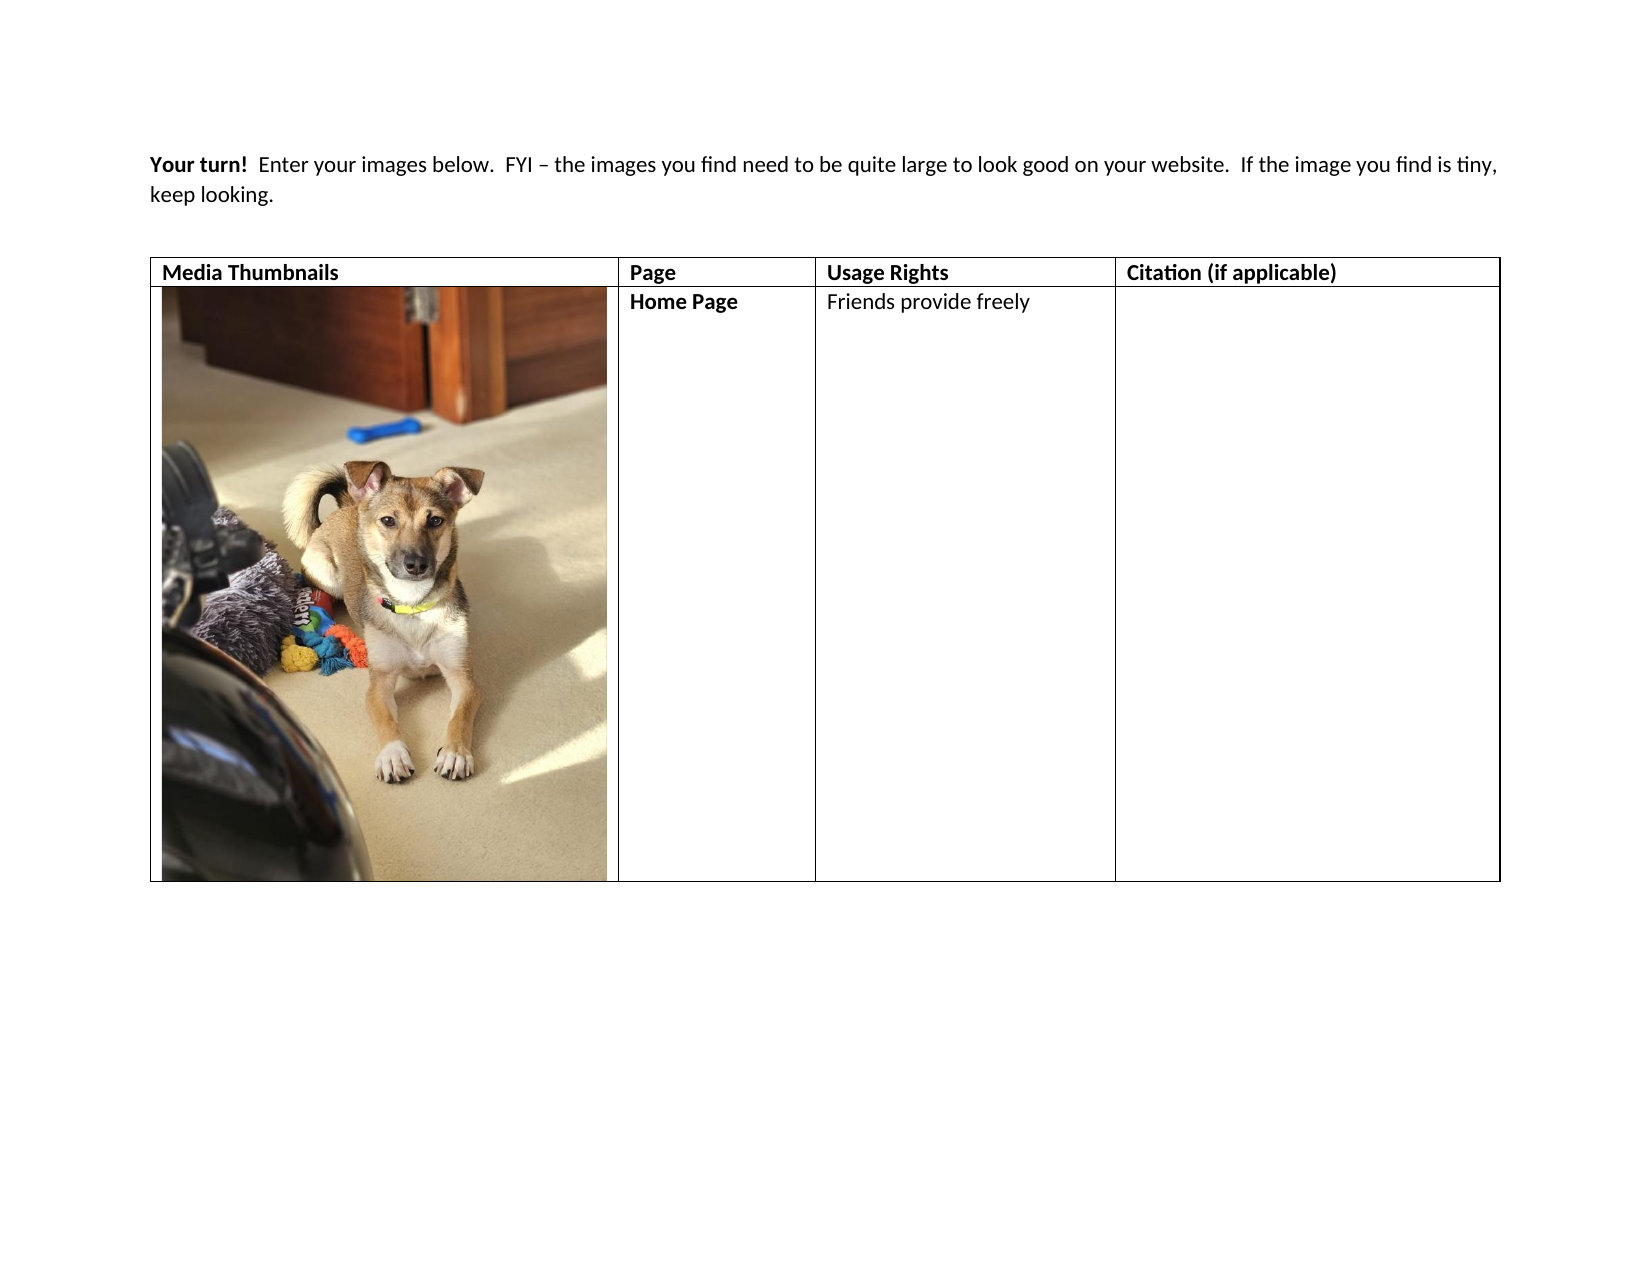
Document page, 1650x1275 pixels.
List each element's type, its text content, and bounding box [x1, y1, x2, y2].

table_cell Friends provide freely [816, 287, 1115, 881]
table_cell [1116, 287, 1499, 881]
text Your turn! Enter your images below. FYI – the images you find need to be quite large to look good on your website. If the image you find is tiny, keep looking. [150, 150, 1500, 238]
table_cell [151, 287, 161, 881]
table_header Citation (if applicable) [1116, 258, 1499, 286]
table_header Media Thumbnails [151, 258, 618, 286]
picture [161, 287, 607, 881]
table_header Usage Rights [816, 258, 1115, 286]
table_cell Home Page [619, 287, 815, 881]
table_cell [607, 287, 618, 881]
table_header Page [619, 258, 815, 286]
